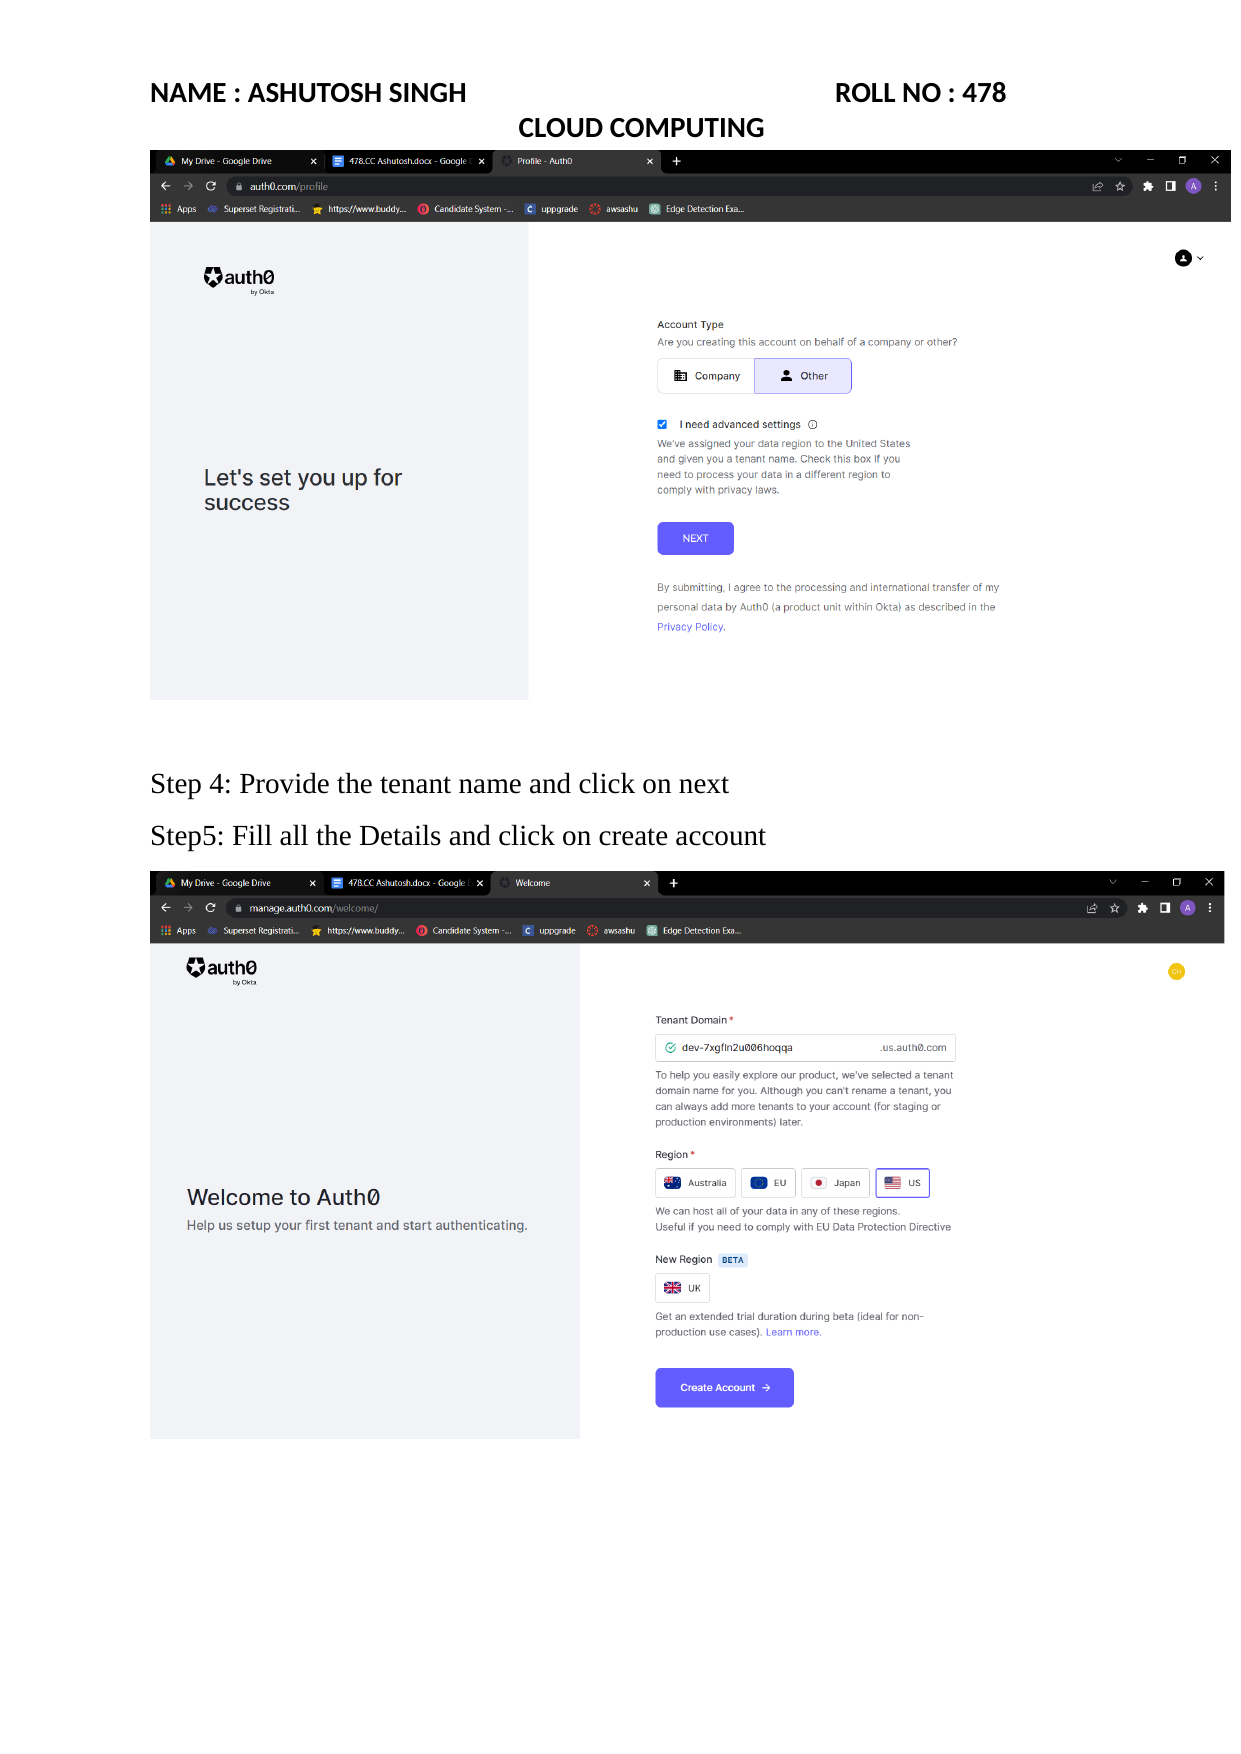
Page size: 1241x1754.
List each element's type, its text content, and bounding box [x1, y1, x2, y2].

picture [150, 871, 1225, 1439]
text Step 4: Provide the tenant name and click on next [150, 766, 1090, 799]
text Step5: Fill all the Details and click on create account [150, 818, 1090, 852]
picture [150, 150, 1231, 700]
